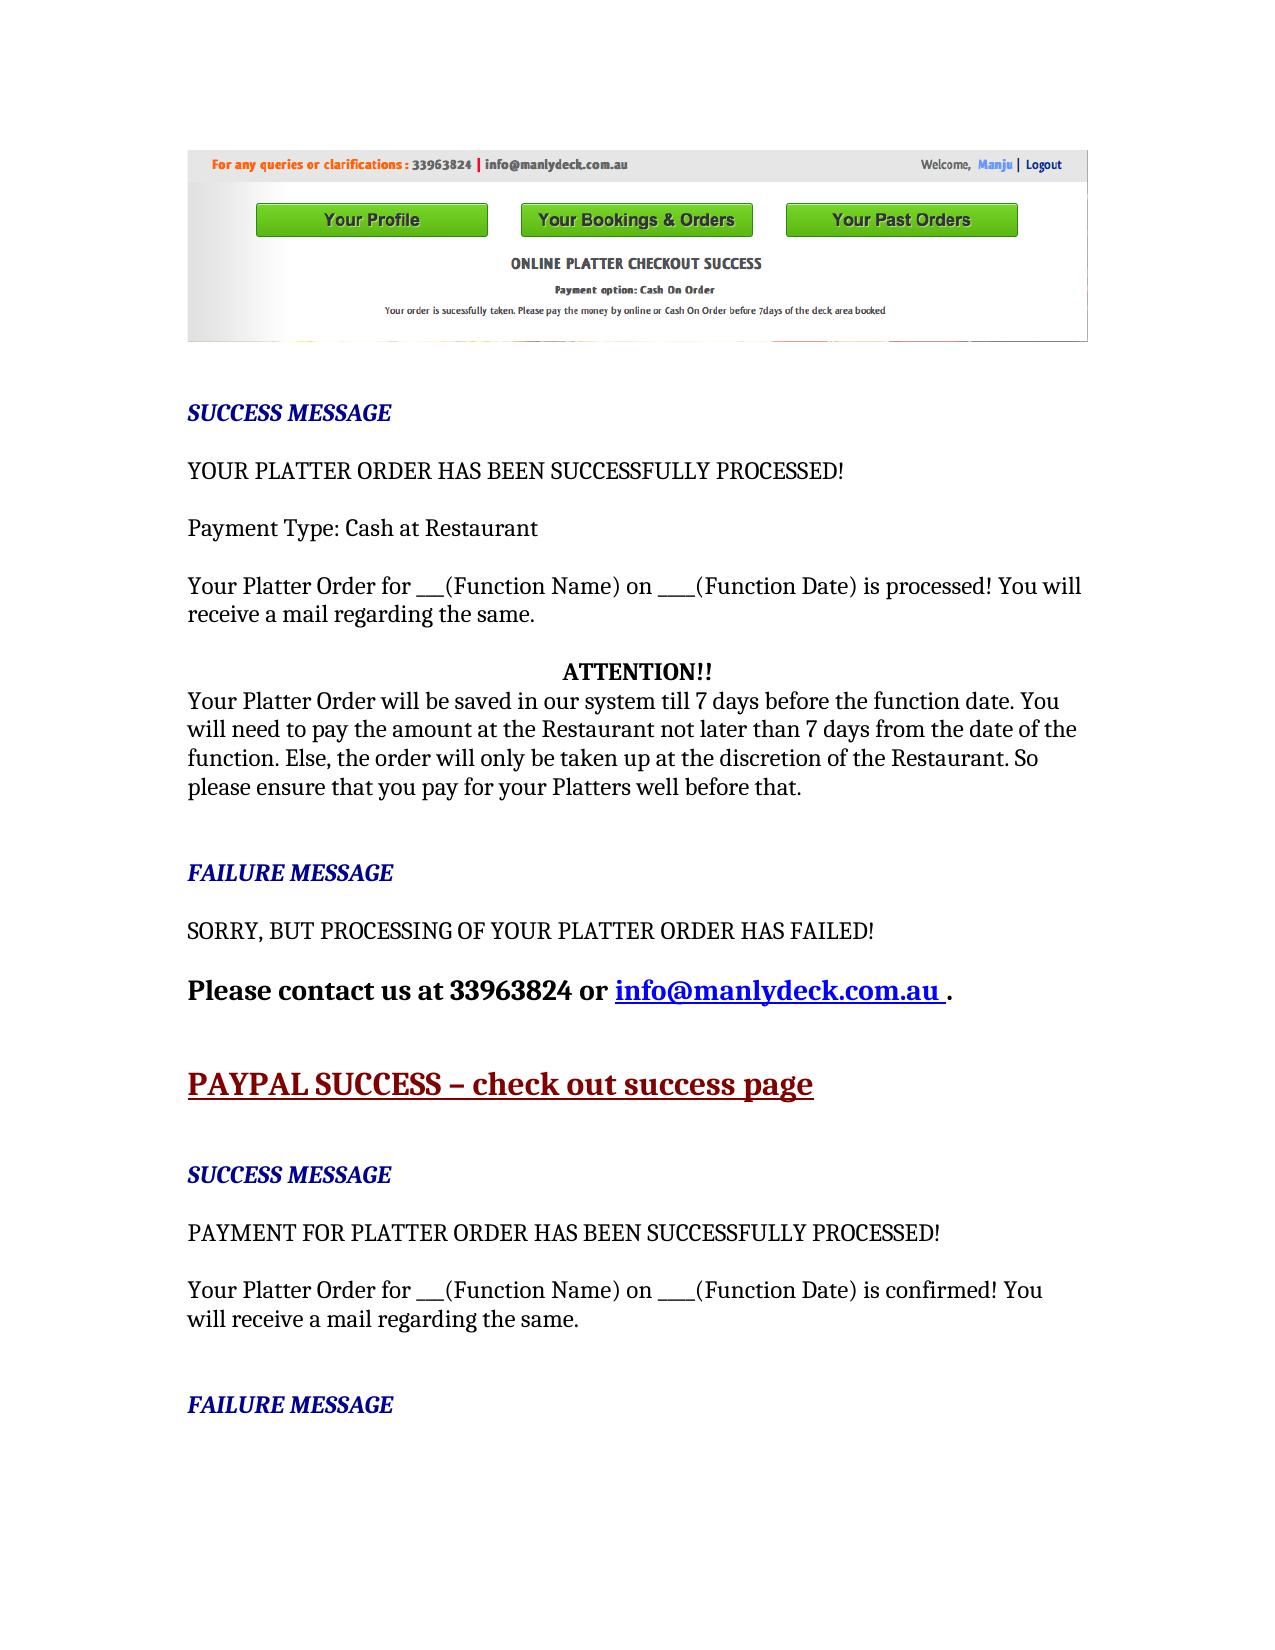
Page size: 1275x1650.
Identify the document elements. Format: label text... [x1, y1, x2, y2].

text ATTENTION!! [187, 658, 1087, 687]
text SUCCESS MESSAGE [187, 399, 1087, 428]
text SUCCESS MESSAGE [187, 1161, 1087, 1190]
text Your Platter Order for ___(Function Name) on ____(Function Date) is processed! You will receive a mail regarding the same. [187, 572, 1087, 629]
text PAYPAL SUCCESS – check out success page [187, 1065, 1087, 1103]
text Payment Type: Cash at Restaurant [187, 514, 1087, 543]
picture [187, 150, 1088, 342]
text FAILURE MESSAGE [187, 1391, 1087, 1420]
text Please contact us at 33963824 or info@manlydeck.com.au . [187, 974, 1087, 1008]
text SORRY, BUT PROCESSING OF YOUR PLATTER ORDER HAS FAILED! [187, 917, 1087, 945]
text FAILURE MESSAGE [187, 859, 1087, 888]
text YOUR PLATTER ORDER HAS BEEN SUCCESSFULLY PROCESSED! [187, 457, 1087, 485]
text Your Platter Order for ___(Function Name) on ____(Function Date) is confirmed! You will receive a mail regarding the same. [187, 1276, 1087, 1333]
text PAYMENT FOR PLATTER ORDER HAS BEEN SUCCESSFULLY PROCESSED! [187, 1218, 1087, 1247]
text Your Platter Order will be saved in our system till 7 days before the function date. You will need to pay the amount at the Restaurant not later than 7 days from the date of the function. Else, the order will only be taken up at the discretion of the Restaurant. So please ensure that you pay for your Platters well before that. [187, 687, 1087, 802]
